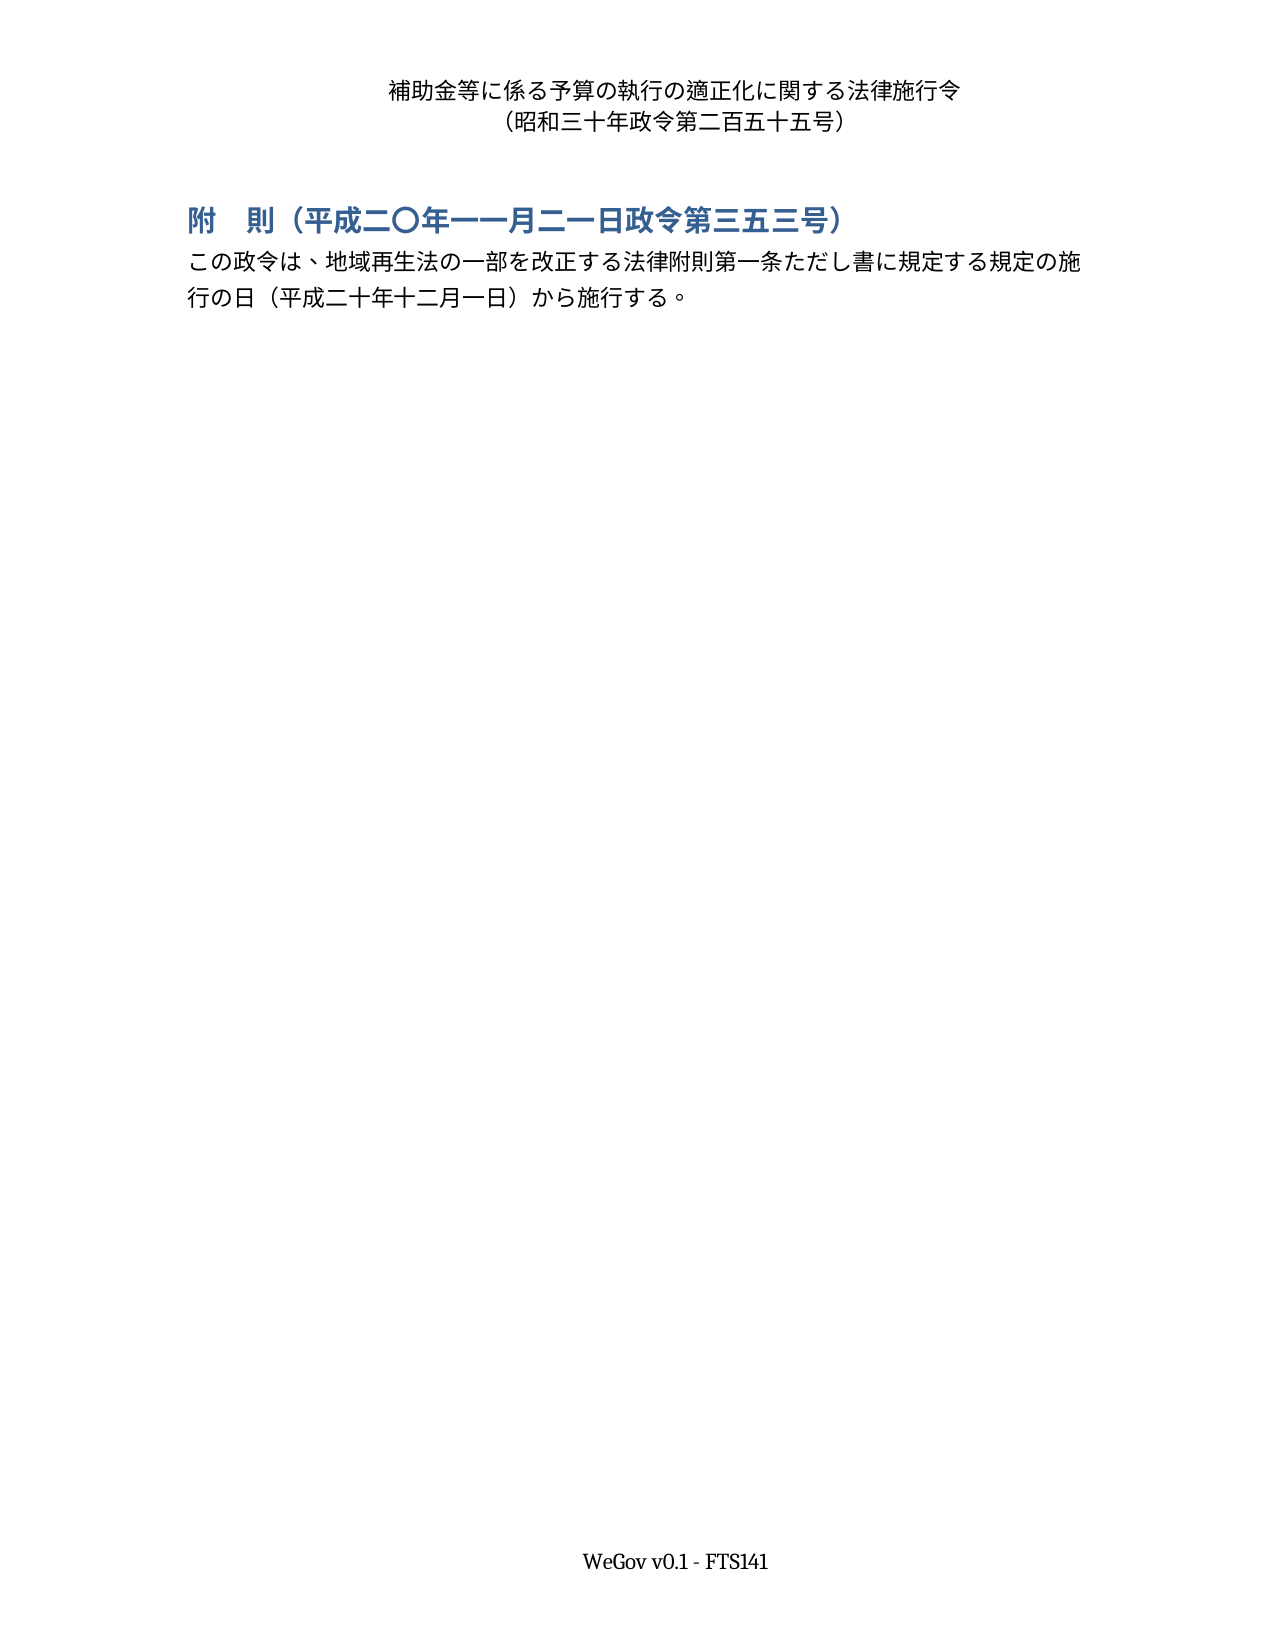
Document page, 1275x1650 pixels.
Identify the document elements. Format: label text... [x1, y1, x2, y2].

subtitle 附 則（平成二〇年一一月二一日政令第三五三号） [187, 200, 1087, 240]
text この政令は、地域再生法の一部を改正する法律附則第一条ただし書に規定する規定の施行の日（平成二十年十二月一日）から施行する。 [187, 246, 1087, 313]
